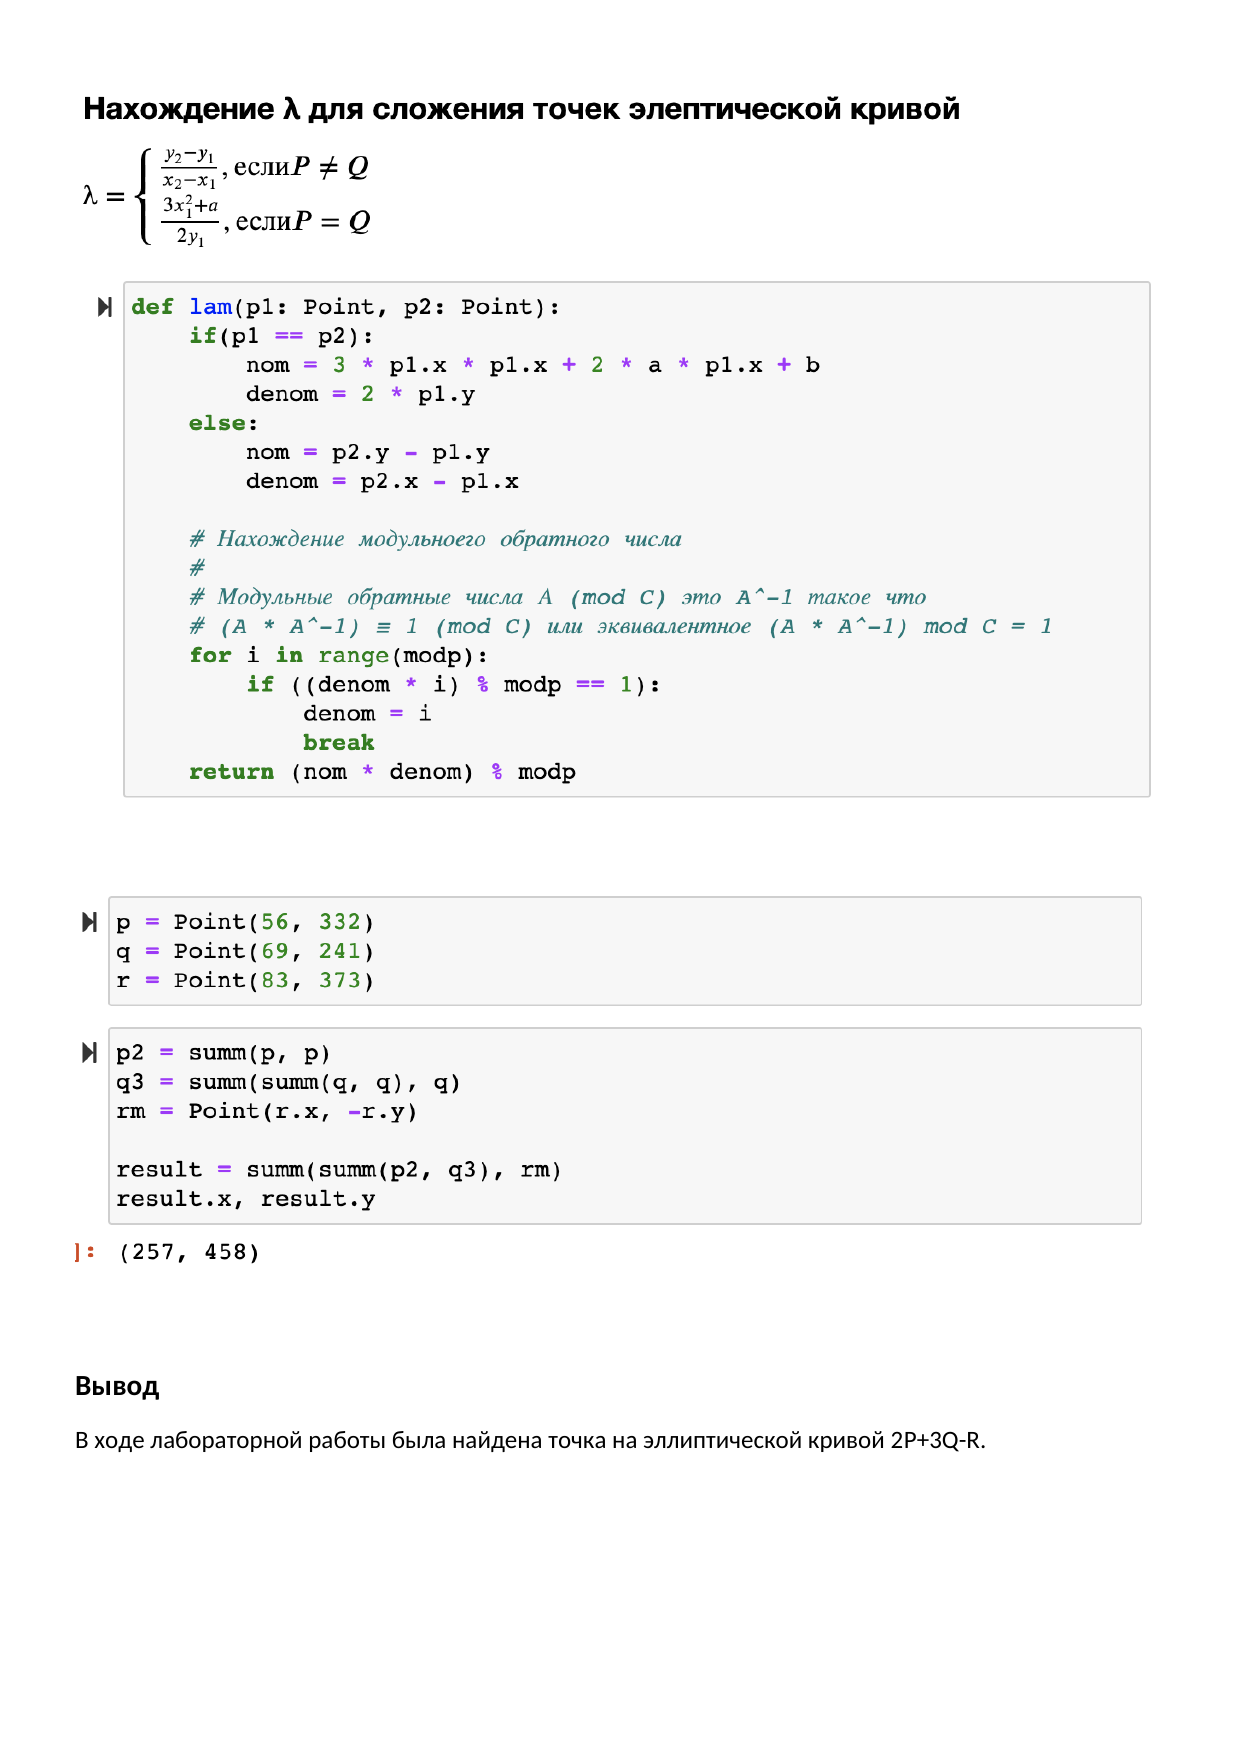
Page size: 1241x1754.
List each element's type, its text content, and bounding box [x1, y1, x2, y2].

picture [75, 882, 1166, 1293]
text Вывод [75, 1367, 1165, 1402]
picture [75, 75, 1166, 809]
text В ходе лабораторной работы была найдена точка на эллиптической кривой 2P+3Q-R. [75, 1424, 1165, 1455]
